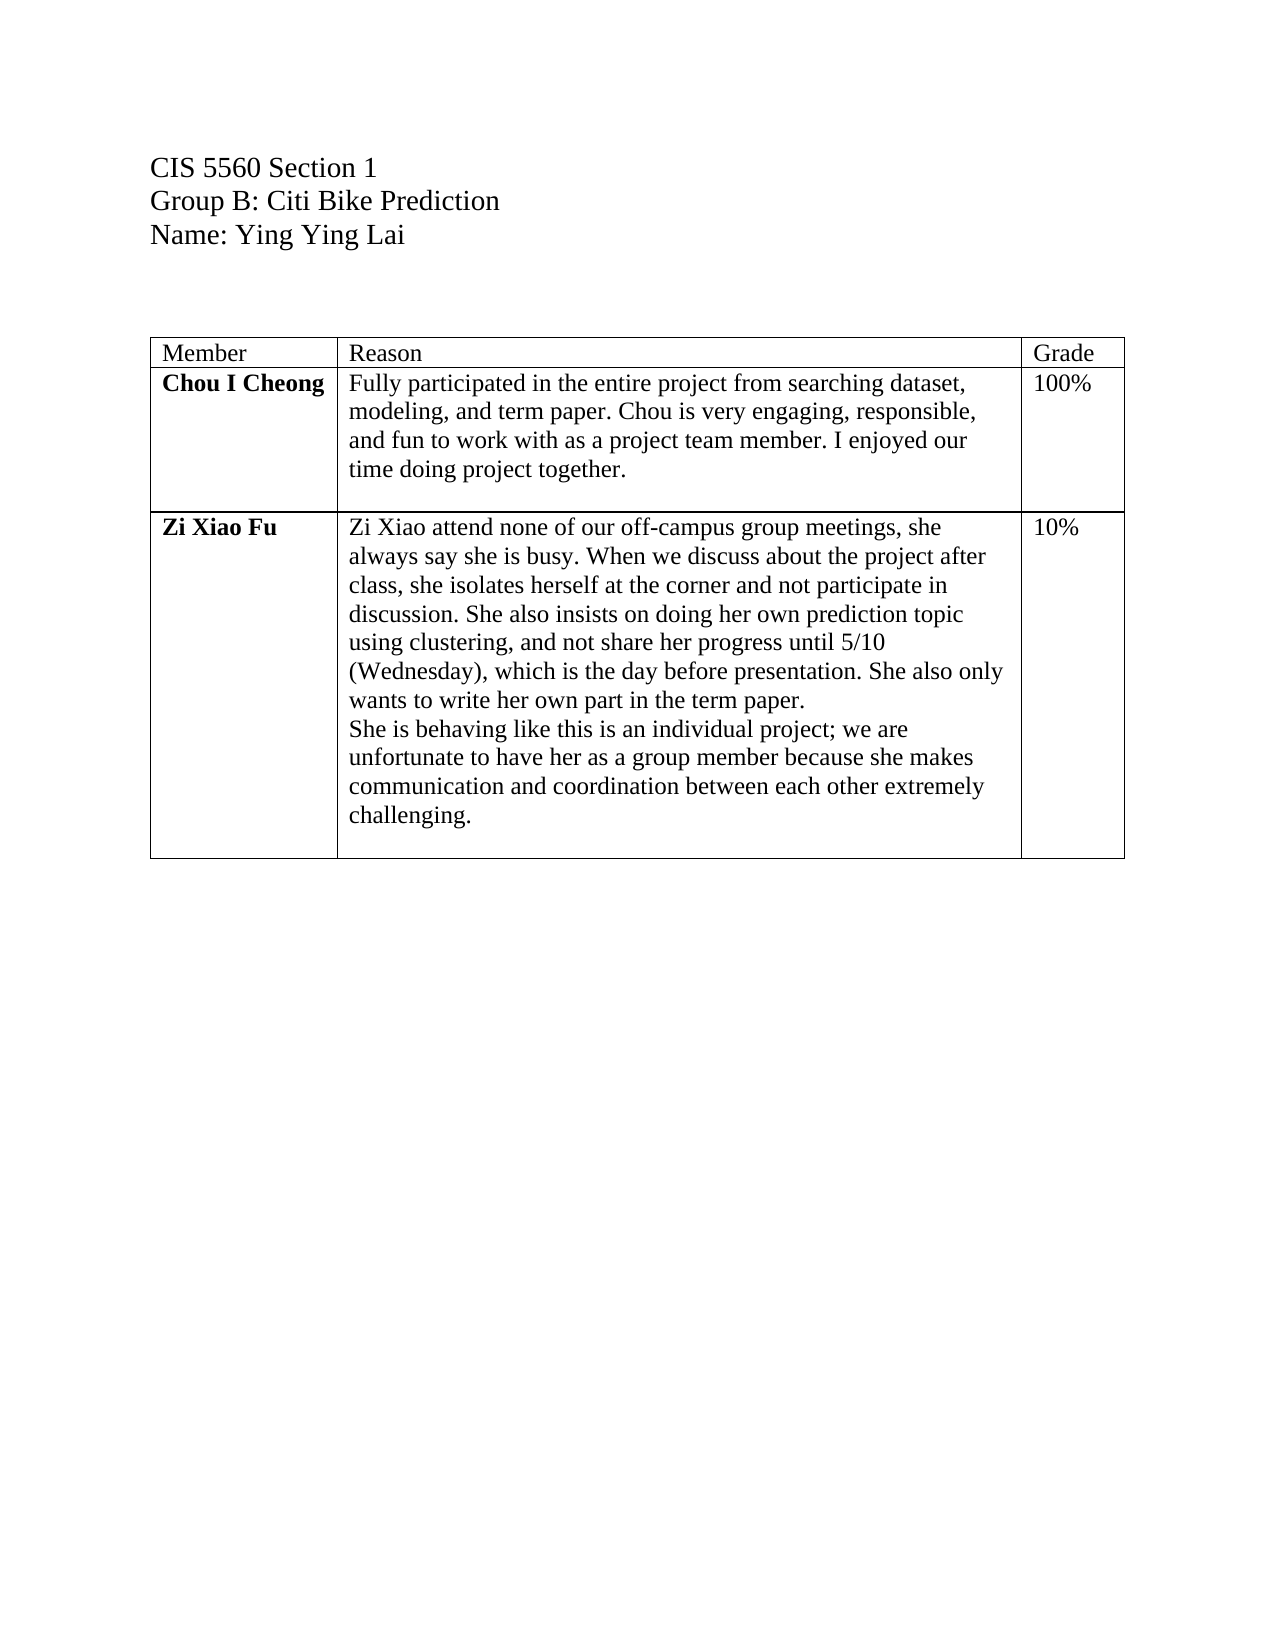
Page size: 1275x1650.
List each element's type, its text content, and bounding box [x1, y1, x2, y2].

table_cell 100% [1022, 368, 1124, 511]
table_cell Fully participated in the entire project from searching dataset, modeling, and term paper. Chou is very engaging, responsible, and fun to work with as a project team member. I enjoyed our time doing project together. [338, 368, 1021, 511]
table_cell Zi Xiao Fu [151, 513, 337, 857]
text Name: Ying Ying Lai [150, 217, 1125, 251]
table_cell 10% [1022, 513, 1124, 857]
table_header Grade [1022, 338, 1124, 367]
table_cell Zi Xiao attend none of our off-campus group meetings, she always say she is busy. When we discuss about the project after class, she isolates herself at the corner and not participate in discussion. She also insists on doing her own prediction topic using clustering, and not share her progress until 5/10 (Wednesday), which is the day before presentation. She also only wants to write her own part in the term paper. She is behaving like this is an individual project; we are unfortunate to have her as a group member because she makes communication and coordination between each other extremely challenging. [338, 513, 1021, 857]
table_cell Chou I Cheong [151, 368, 337, 511]
table_header Reason [338, 338, 1021, 367]
text CIS 5560 Section 1 [150, 150, 1125, 183]
text Group B: Citi Bike Prediction [150, 183, 1125, 217]
table_header Member [151, 338, 337, 367]
